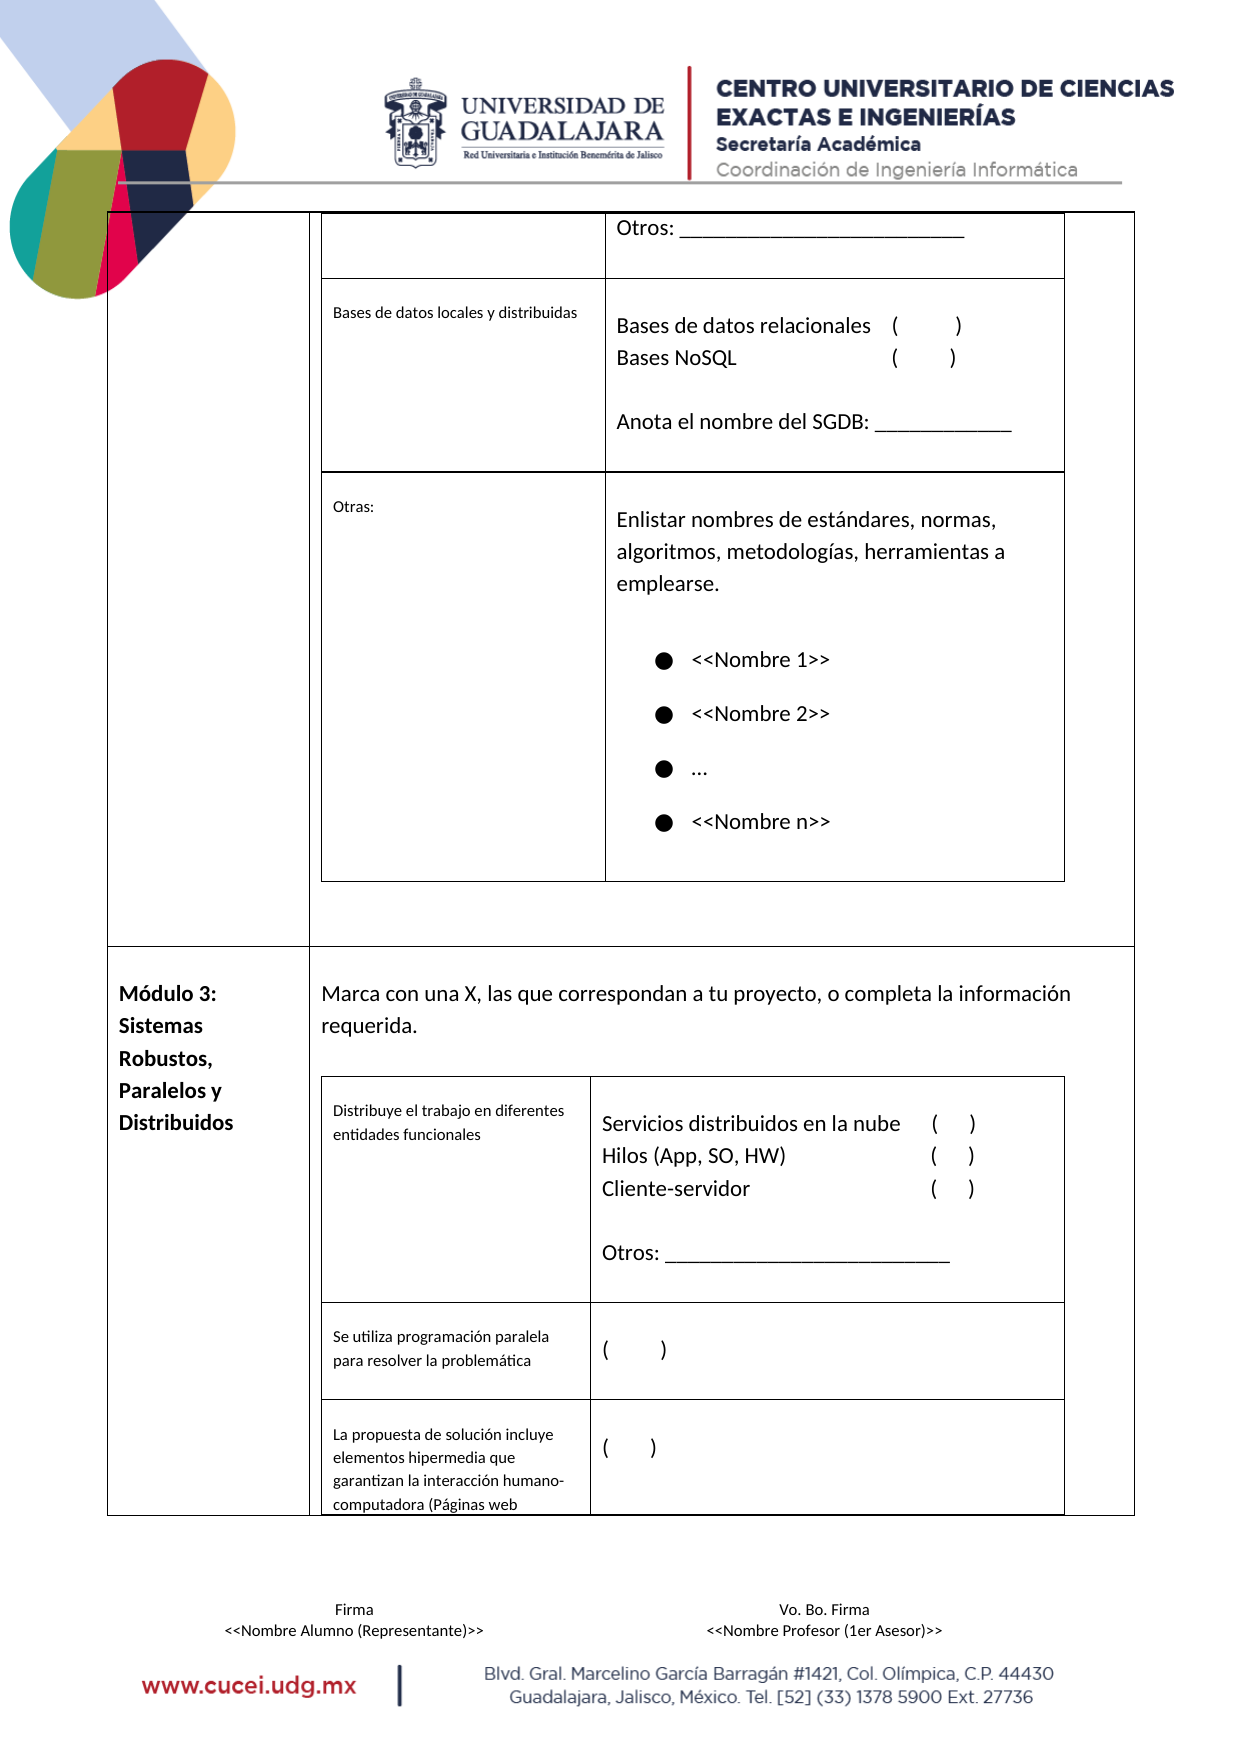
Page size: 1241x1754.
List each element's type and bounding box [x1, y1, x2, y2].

picture [0, 0, 1241, 1751]
table_cell [310, 213, 1134, 946]
table_cell [310, 947, 1134, 1515]
table_cell [108, 947, 309, 1515]
table_cell [108, 213, 309, 946]
